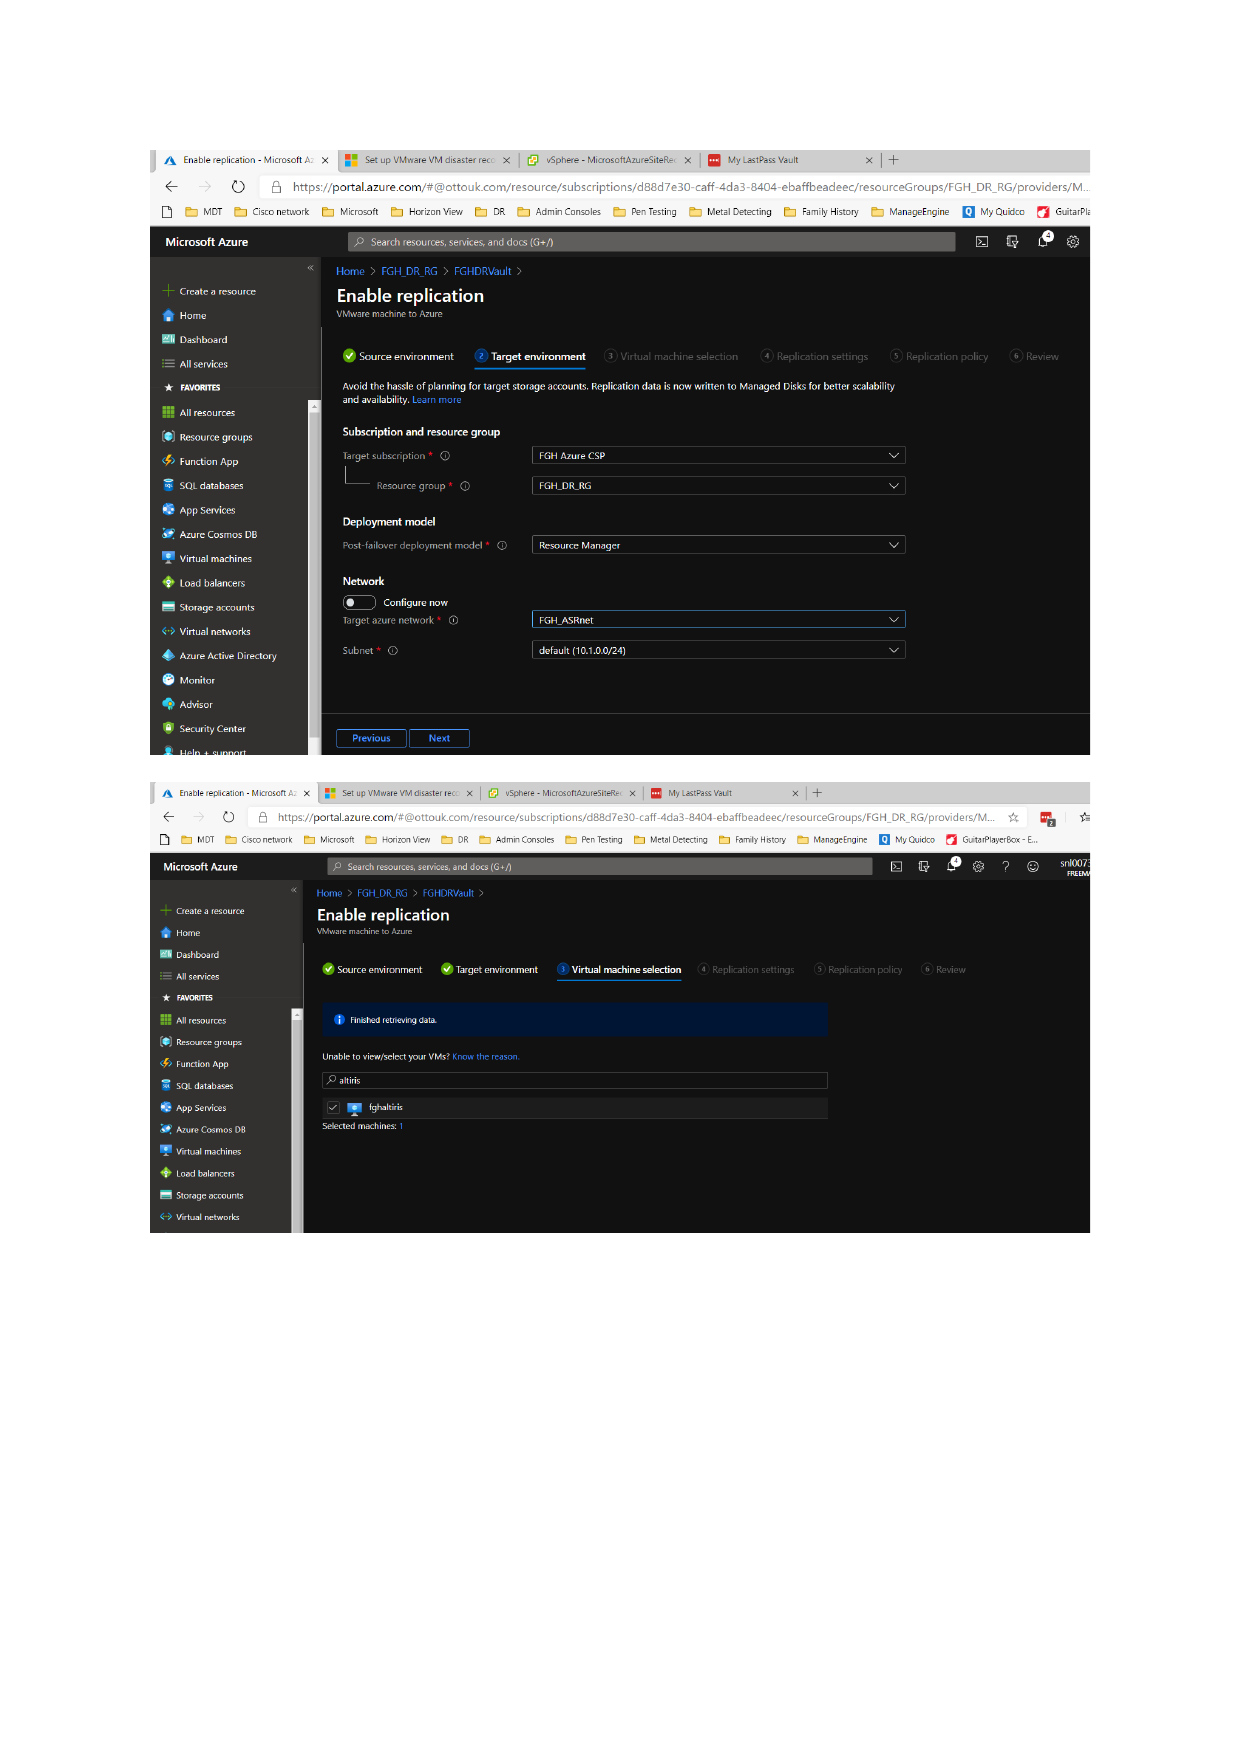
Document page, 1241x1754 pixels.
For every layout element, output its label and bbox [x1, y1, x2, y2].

picture [150, 150, 1091, 755]
picture [150, 782, 1091, 1233]
